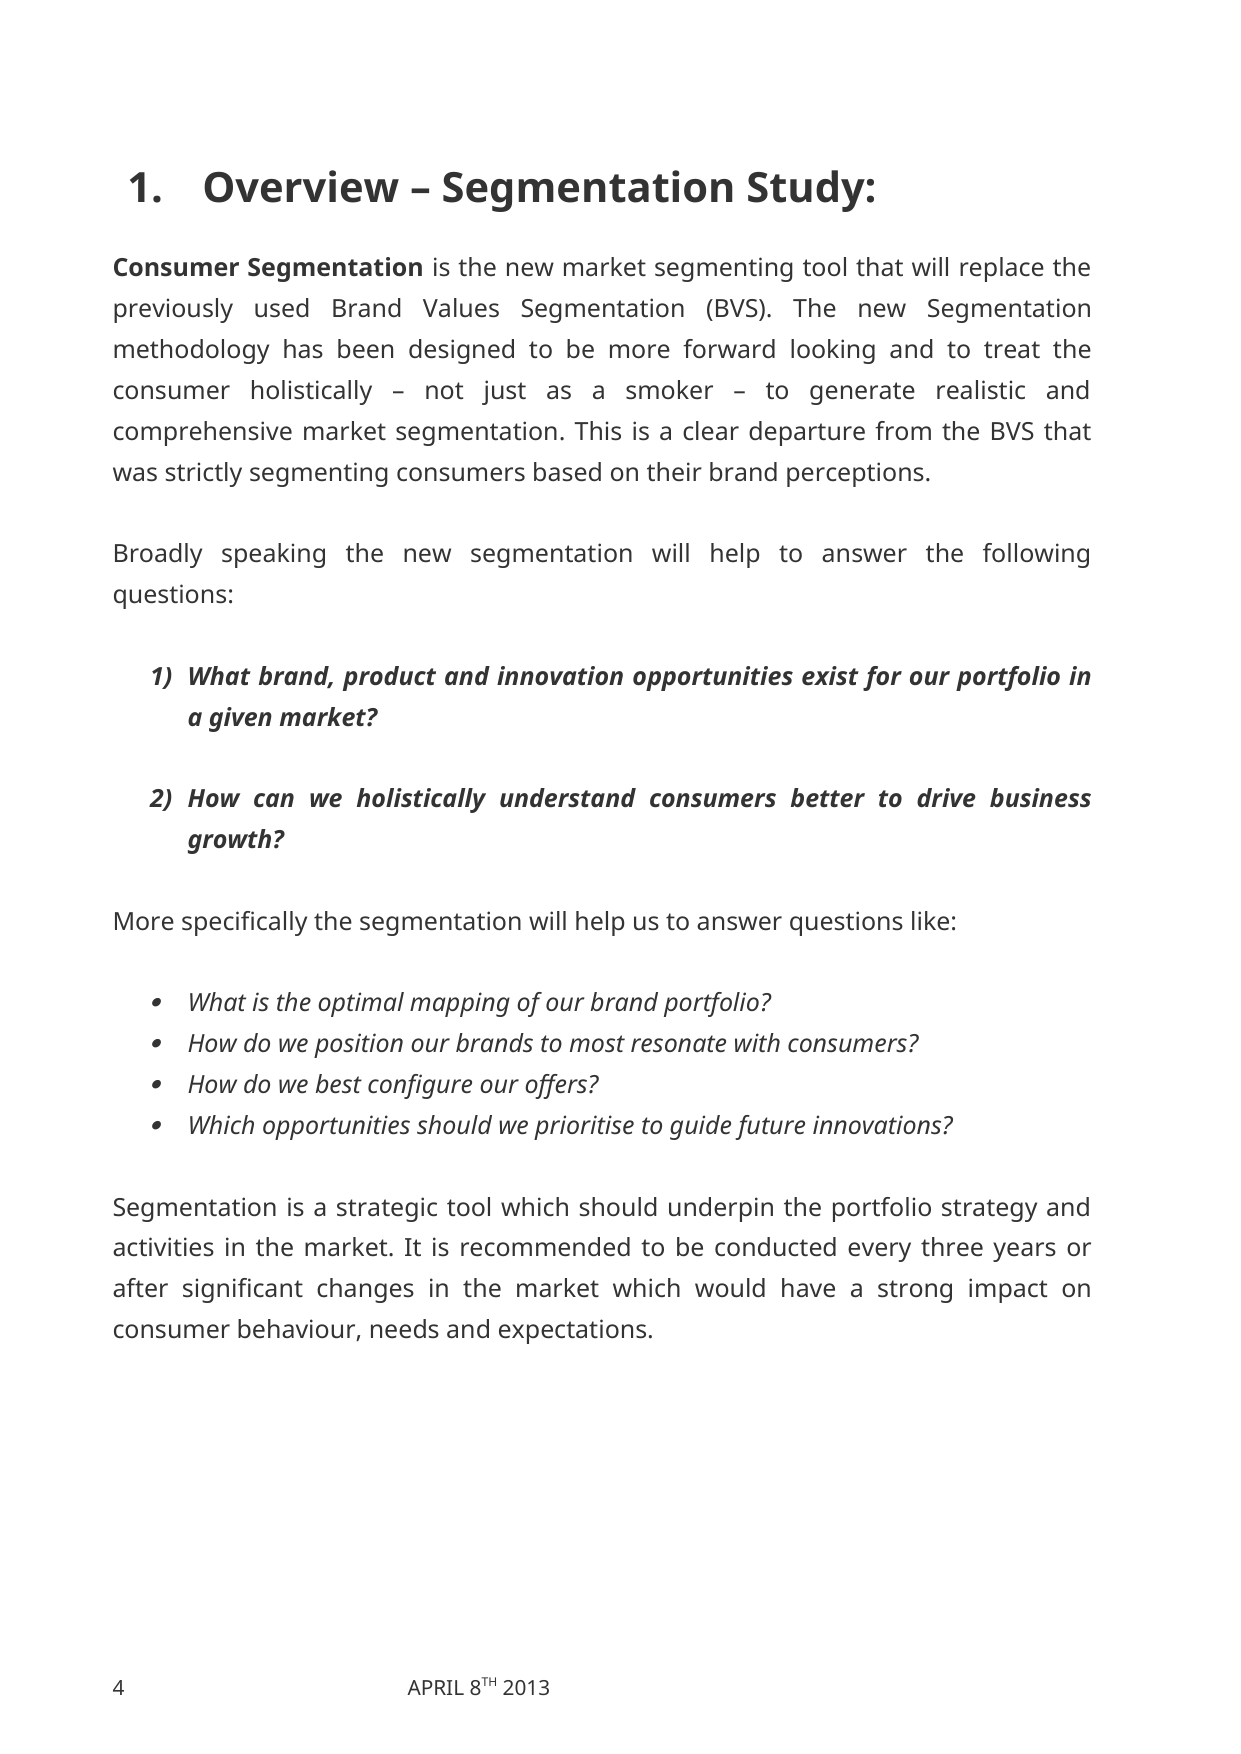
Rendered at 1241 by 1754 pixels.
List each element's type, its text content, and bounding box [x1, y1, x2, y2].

text Consumer Segmentation is the new market segmenting tool that will replace the previously used Brand Values Segmentation (BVS). The new Segmentation methodology has been designed to be more forward looking and to treat the consumer holistically – not just as a smoker – to generate realistic and comprehensive market segmentation. This is a clear departure from the BVS that was strictly segmenting consumers based on their brand perceptions. [112, 250, 1092, 488]
list How do we best configure our offers? [150, 1067, 1092, 1101]
text Segmentation is a strategic tool which should underpin the portfolio strategy and activities in the market. It is recommended to be conducted every three years or after significant changes in the market which would have a strong impact on consumer behaviour, needs and expectations. [112, 1189, 1092, 1346]
list What is the optimal mapping of our brand portfolio? [150, 985, 1092, 1019]
list How can we holistically understand consumers better to drive business growth? [150, 781, 1092, 856]
list What brand, product and innovation opportunities exist for our portfolio in a given market? [150, 658, 1092, 733]
text More specifically the segmentation will help us to answer questions like: [112, 903, 1092, 937]
list Which opportunities should we prioritise to guide future innovations? [150, 1107, 1092, 1142]
list How do we position our brands to most resonate with consumers? [150, 1026, 1092, 1060]
text Broadly speaking the new segmentation will help to answer the following questions: [112, 536, 1092, 611]
subtitle Overview – Segmentation Study: [127, 162, 1087, 212]
